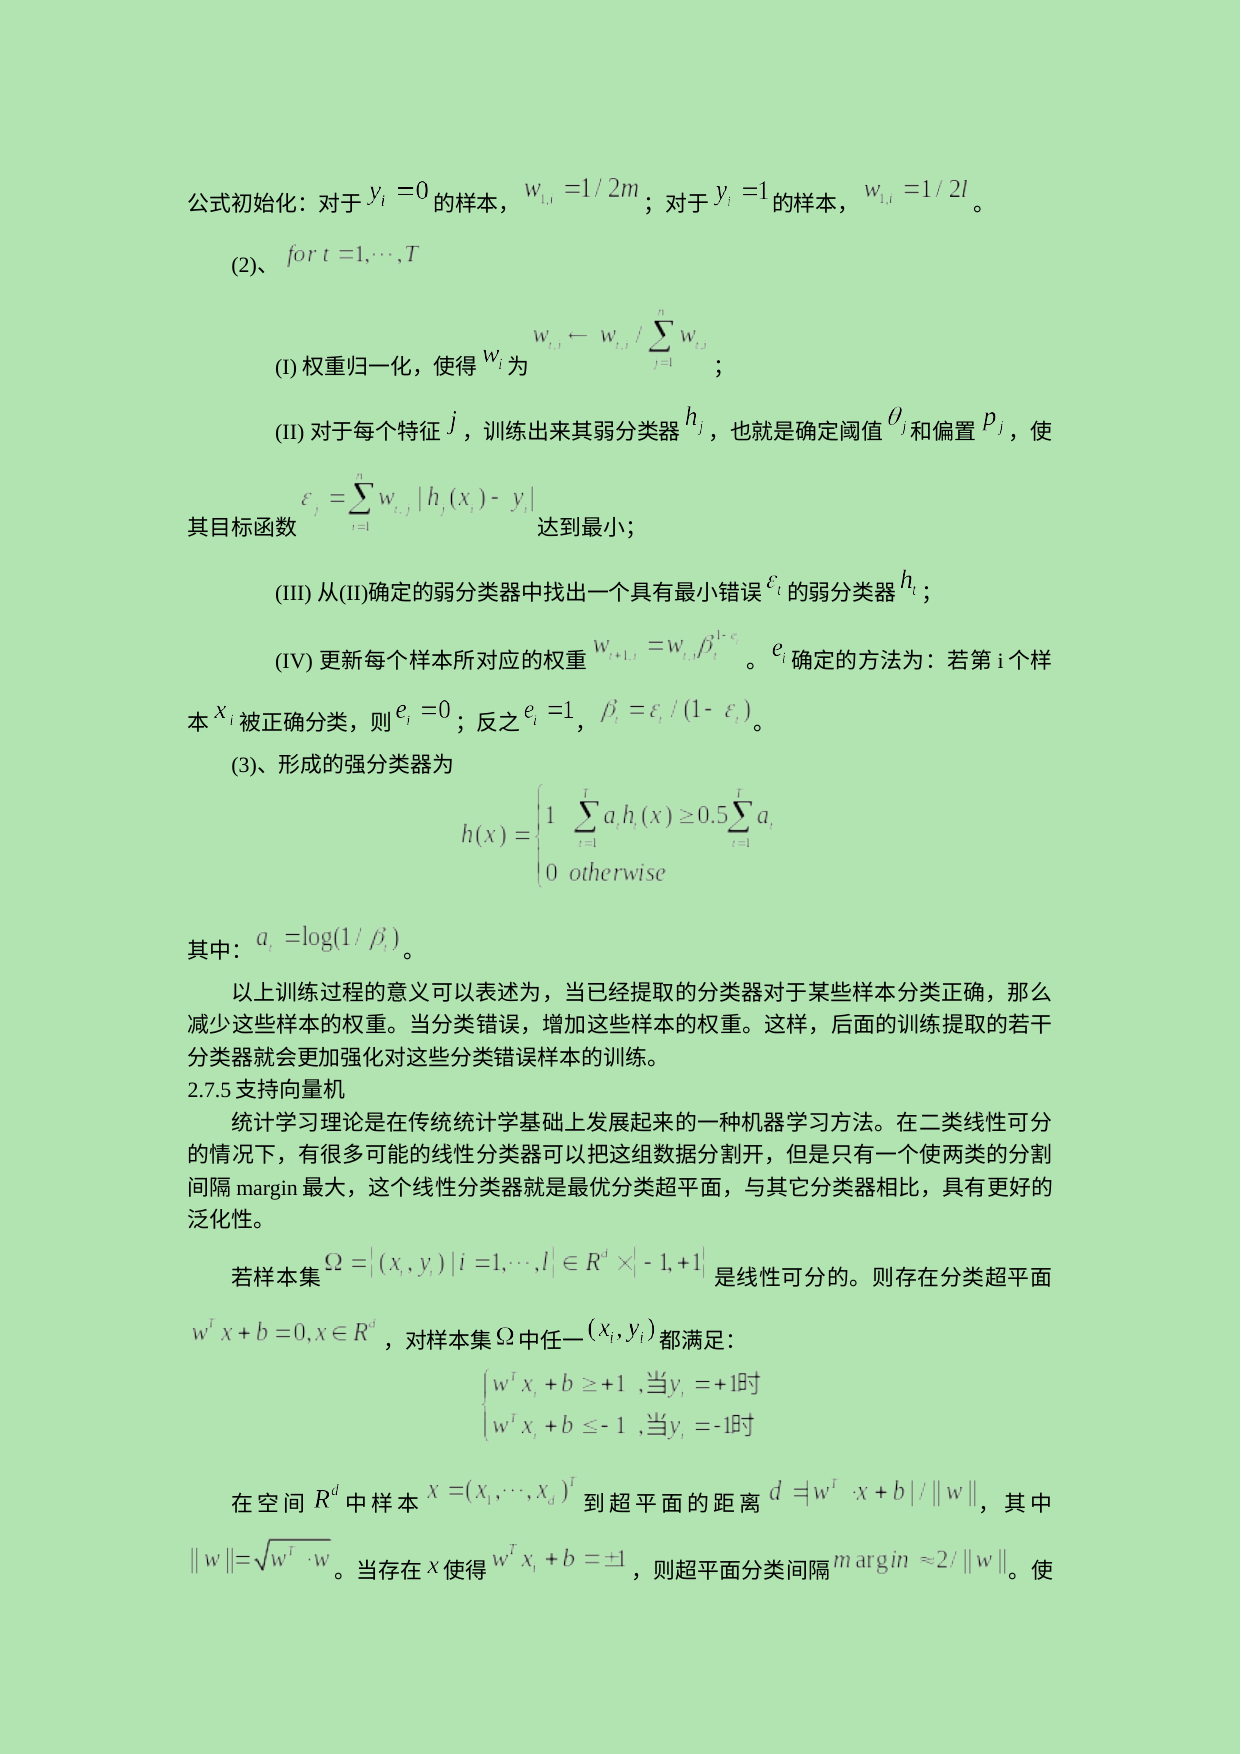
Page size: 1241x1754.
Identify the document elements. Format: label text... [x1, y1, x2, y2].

text 以上训练过程的意义可以表述为，当已经提取的分类器对于某些样本分类正确，那么减少这些样本的权重。当分类错误，增加这些样本的权重。这样，后面的训练提取的若干分类器就会更加强化对这些分类错误样本的训练。 [187, 974, 1053, 1072]
text 若样本集是线性可分的。则存在分类超平面，对样本集中任一都满足： [187, 1234, 1053, 1364]
text (II) 对于每个特征，训练出来其弱分类器，也就是确定阈值和偏置，使其目标函数达到最小； [187, 389, 1053, 552]
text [187, 1462, 1053, 1592]
text (3)、形成的强分类器为 [187, 747, 1053, 779]
text 2.7.5支持向量机 [187, 1072, 1053, 1104]
text 其中：。 [187, 909, 1053, 974]
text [187, 162, 1053, 227]
text 统计学习理论是在传统统计学基础上发展起来的一种机器学习方法。在二类线性可分的情况下，有很多可能的线性分类器可以把这组数据分割开，但是只有一个使两类的分割间隔margin最大，这个线性分类器就是最优分类超平面，与其它分类器相比，具有更好的泛化性。 [187, 1104, 1053, 1234]
text (2)、 [187, 227, 1053, 292]
text (I) 权重归一化，使得为； [187, 292, 1053, 389]
text (III) 从(II)确定的弱分类器中找出一个具有最小错误的弱分类器； [187, 552, 1053, 617]
text (IV) 更新每个样本所对应的权重。确定的方法为：若第i个样本被正确分类，则；反之，。 [187, 617, 1053, 747]
